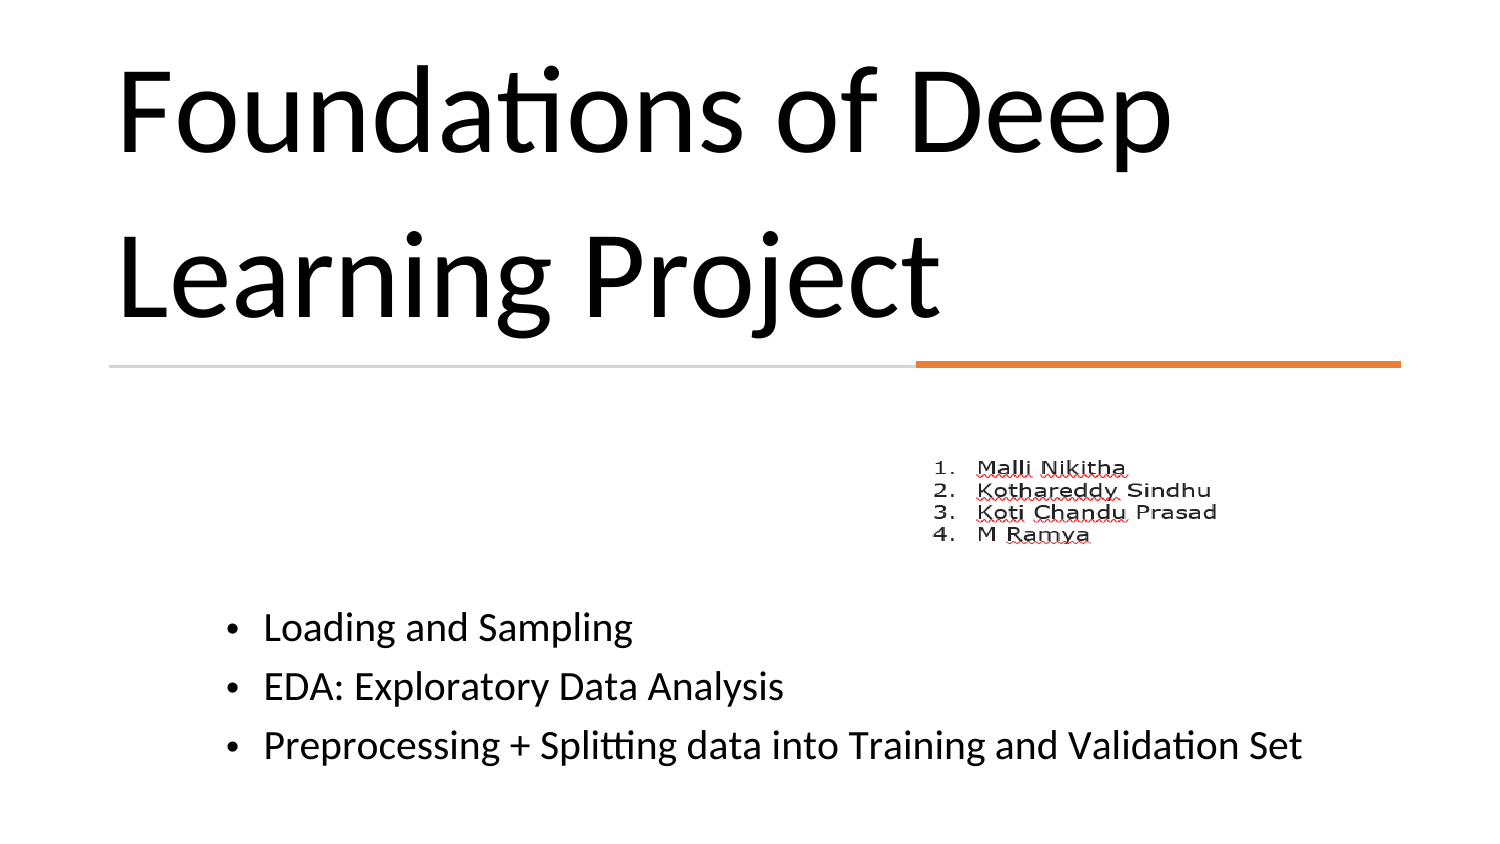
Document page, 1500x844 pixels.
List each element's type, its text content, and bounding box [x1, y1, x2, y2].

list Preprocessing + Splitting data into Training and Validation Set [226, 719, 1425, 770]
text Learning Project [117, 196, 1425, 349]
picture [917, 444, 1257, 552]
text Foundations of Deep [117, 31, 1425, 184]
list EDA: Exploratory Data Analysis [226, 660, 1425, 711]
list Loading and Sampling [226, 601, 1425, 652]
